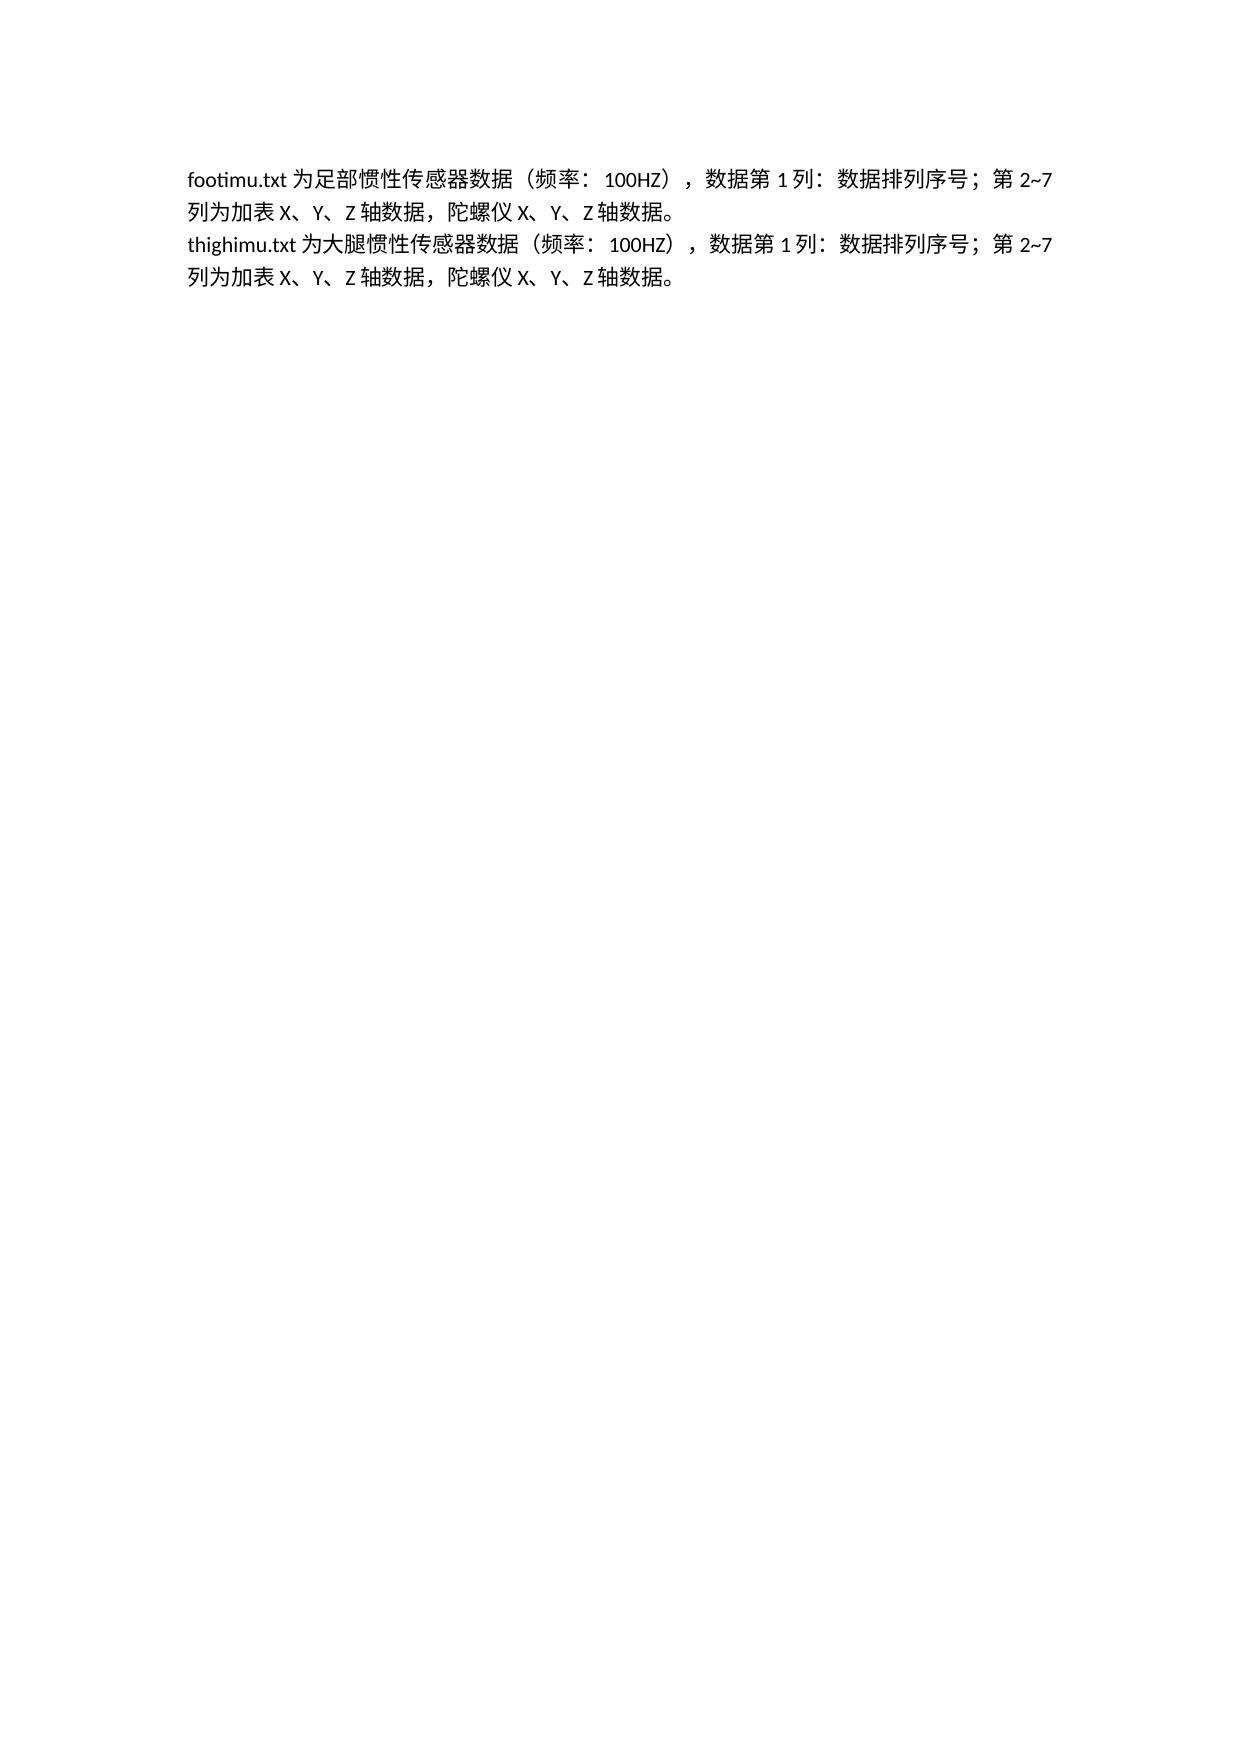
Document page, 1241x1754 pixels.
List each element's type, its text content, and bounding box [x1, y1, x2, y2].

text footimu.txt为足部惯性传感器数据（频率：100HZ），数据第1列：数据排列序号；第2~7列为加表X、Y、Z轴数据，陀螺仪X、Y、Z轴数据。 [187, 162, 1053, 227]
text thighimu.txt为大腿惯性传感器数据（频率：100HZ），数据第1列：数据排列序号；第2~7列为加表X、Y、Z轴数据，陀螺仪X、Y、Z轴数据。 [187, 227, 1053, 292]
